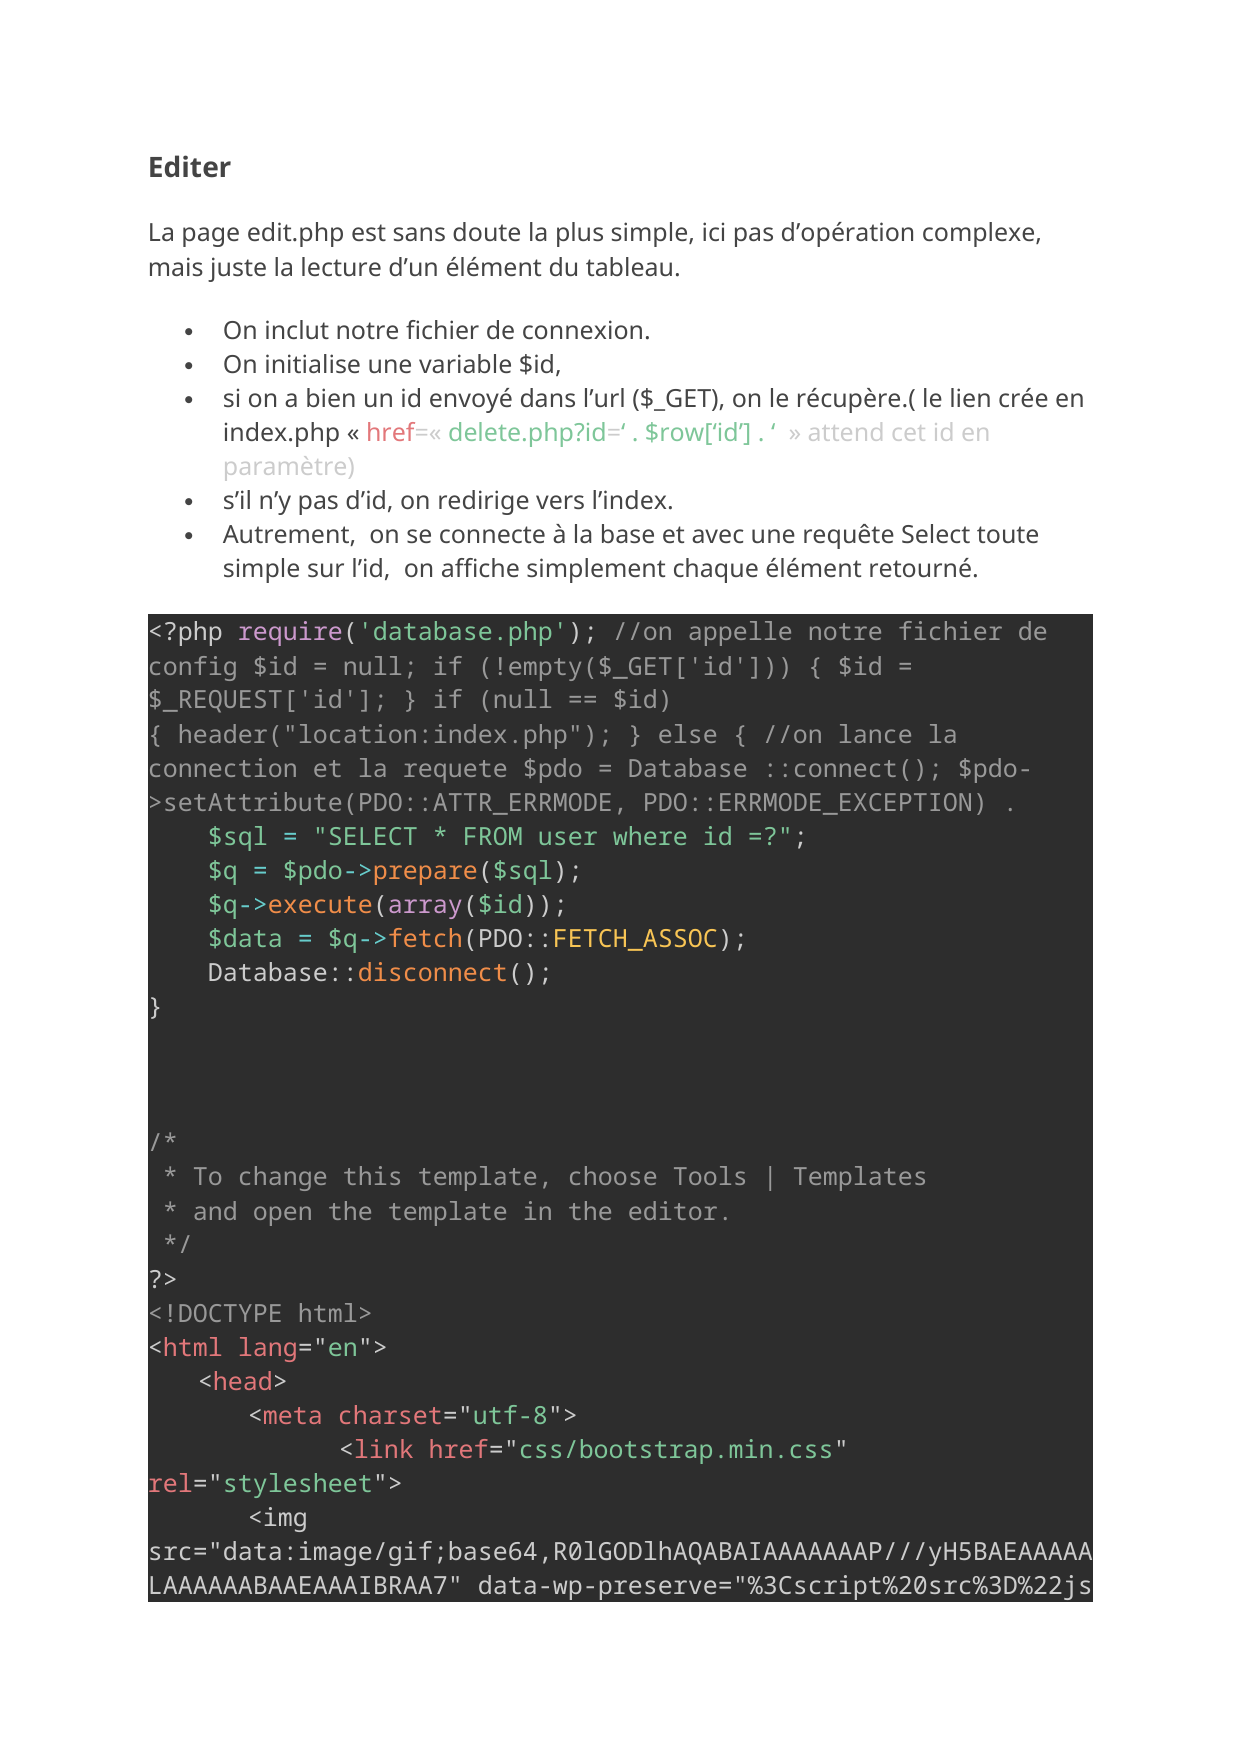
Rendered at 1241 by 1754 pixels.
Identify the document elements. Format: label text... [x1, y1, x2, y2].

list On initialise une variable $id, [185, 346, 1093, 381]
text $sql = "SELECT * FROM user where id =?"; [148, 818, 1093, 852]
list Autrement, on se connecte à la base et avec une requête Select toute simple sur l’id, on affiche simplement chaque élément retourné. [185, 517, 1093, 585]
list On inclut notre fichier de connexion. [185, 312, 1093, 346]
text $q = $pdo->prepare($sql); [148, 852, 1093, 887]
text * To change this template, choose Tools | Templates [148, 1159, 1093, 1193]
text <head> [148, 1363, 1093, 1397]
text $q->execute(array($id)); [148, 887, 1093, 921]
text ?> [148, 1261, 1093, 1295]
list s’il n’y pas d’id, on redirige vers l’index. [185, 483, 1093, 517]
text * and open the template in the editor. [148, 1193, 1093, 1227]
text Editer [148, 148, 1093, 186]
text <meta charset="utf-8"> [148, 1397, 1093, 1432]
text <?php require('database.php'); //on appelle notre fichier de config $id = null; if (!empty($_GET['id'])) { $id = $_REQUEST['id']; } if (null == $id) { header("location:index.php"); } else { //on lance la connection et la requete $pdo = Database ::connect(); $pdo->setAttribute(PDO::ATTR_ERRMODE, PDO::ERRMODE_EXCEPTION) . [148, 614, 1093, 818]
text <html lang="en"> [148, 1329, 1093, 1363]
text <link href="css/bootstrap.min.css" rel="stylesheet"> [148, 1432, 1093, 1500]
text /* [148, 1125, 1093, 1159]
list si on a bien un id envoyé dans l’url ($_GET), on le récupère.( le lien crée en index.php « href=« delete.php?id=‘ . $row[‘id’] . ‘ » attend cet id en paramètre) [185, 381, 1093, 483]
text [148, 1500, 1093, 1602]
text */ [148, 1227, 1093, 1261]
text Database::disconnect(); [148, 955, 1093, 989]
text } [148, 989, 1093, 1023]
text <!DOCTYPE html> [148, 1295, 1093, 1329]
text La page edit.php est sans doute la plus simple, ici pas d’opération complexe, mais juste la lecture d’un élément du tableau. [148, 215, 1093, 283]
text $data = $q->fetch(PDO::FETCH_ASSOC); [148, 921, 1093, 955]
